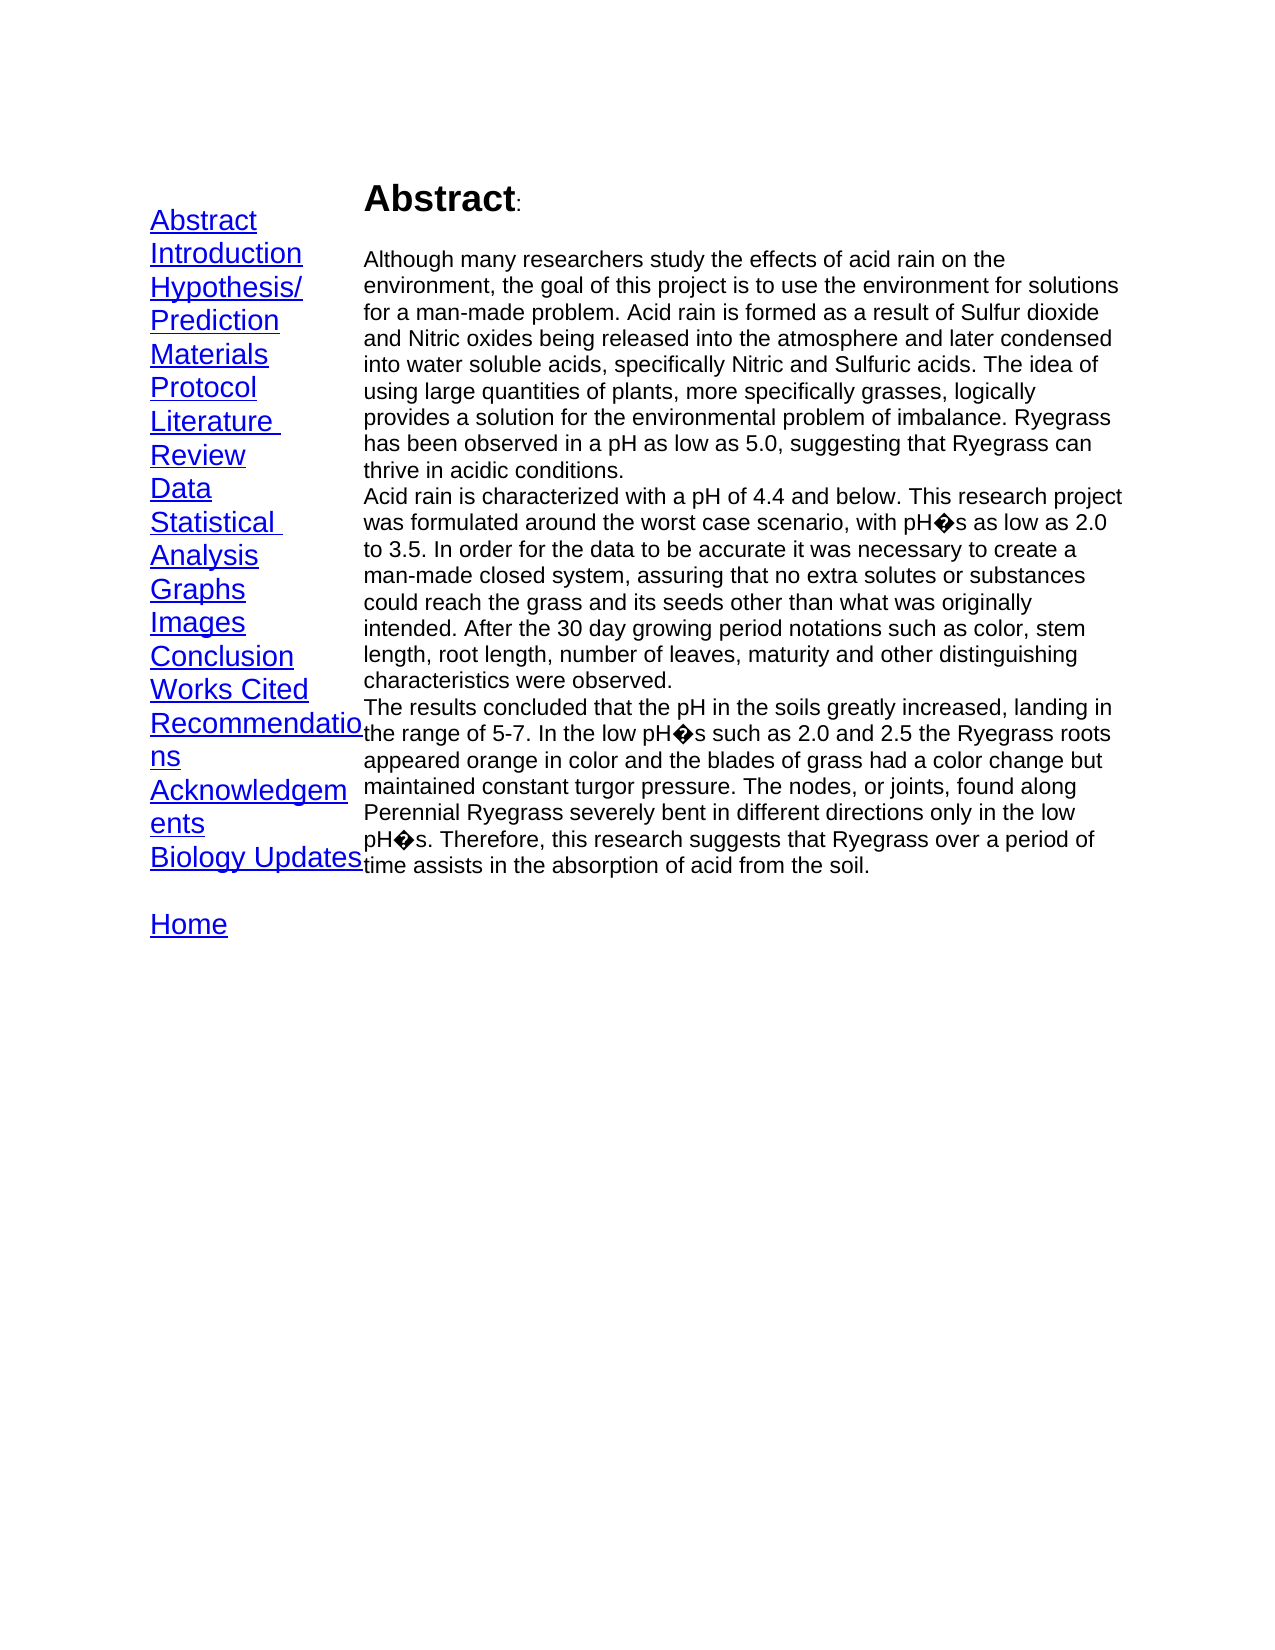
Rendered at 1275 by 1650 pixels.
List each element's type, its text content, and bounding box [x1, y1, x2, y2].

table_header Abstract Introduction Hypothesis/Prediction Materials Protocol Literature Review Data Statistical Analysis Graphs Images Conclusion Works Cited Recommendations Acknowledgements Biology Updates Home [150, 176, 363, 735]
table_header Abstract: Although many researchers study the effects of acid rain on the environment, the goal of this project is to use the environment for solutions for a man-made problem. Acid rain is formed as a result of Sulfur dioxide and Nitric oxides being released into the atmosphere and later condensed into water soluble acids, specifically Nitric and Sulfuric acids. The idea of using large quantities of plants, more specifically grasses, logically provides a solution for the environmental problem of imbalance. Ryegrass has been observed in a pH as low as 5.0, suggesting that Ryegrass can thrive in acidic conditions. Acid rain is characterized with a pH of 4.4 and below. This research project was formulated around the worst case scenario, with pH�s as low as 2.0 to 3.5. In order for the data to be accurate it was necessary to create a man-made closed system, assuring that no extra solutes or substances could reach the grass and its seeds other than what was originally intended. After the 30 day growing period notations such as color, stem length, root length, number of leaves, maturity and other distinguishing characteristics were observed. The results concluded that the pH in the soils greatly increased, landing in the range of 5-7. In the low pH�s such as 2.0 and 2.5 the Ryegrass roots appeared orange in color and the blades of grass had a color change but maintained constant turgor pressure. The nodes, or joints, found along Perennial Ryegrass severely bent in different directions only in the low pH�s. Therefore, this research suggests that Ryegrass over a period of time assists in the absorption of acid from the soil. [363, 176, 1125, 941]
table_header Abstract Introduction Hypothesis/Prediction Materials Protocol Literature Review Data Statistical Analysis Graphs Images Conclusion Works Cited Recommendations Acknowledgements Biology Updates Home [150, 871, 363, 941]
table_header Abstract Introduction Hypothesis/Prediction Materials Protocol Literature Review Data Statistical Analysis Graphs Images Conclusion Works Cited Recommendations Acknowledgements Biology Updates Home [150, 737, 363, 869]
